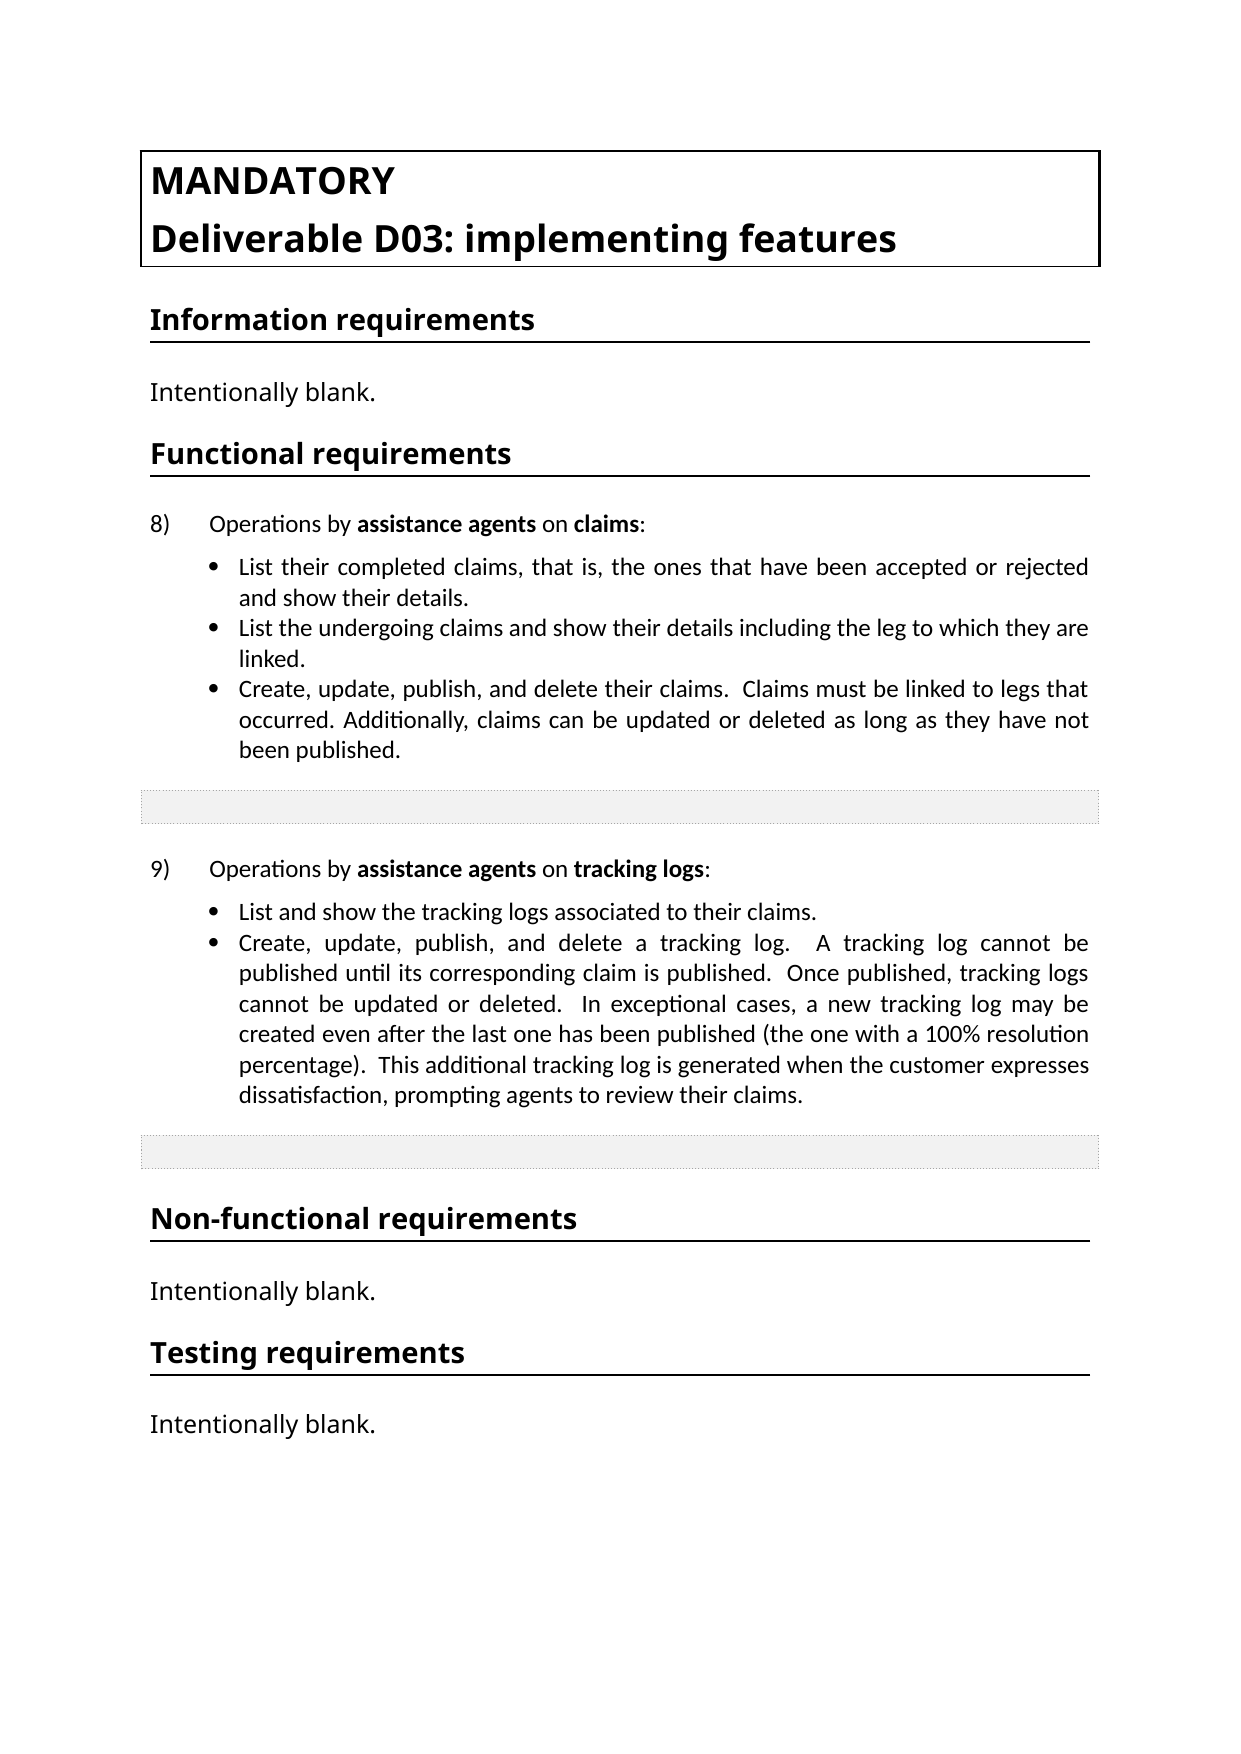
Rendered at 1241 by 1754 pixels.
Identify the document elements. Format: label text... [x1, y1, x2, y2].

text Operations by assistance agents on tracking logs: [150, 853, 1090, 884]
subtitle Functional requirements [150, 433, 1090, 475]
subtitle Testing requirements [150, 1332, 1090, 1374]
subtitle MANDATORY Deliverable D03: implementing features [142, 152, 1098, 266]
subtitle Non-functional requirements [150, 1198, 1090, 1240]
text Create, update, publish, and delete their claims. Claims must be linked to legs that occurred. Additionally, claims can be updated or deleted as long as they have not been published. [209, 673, 1090, 765]
text Create, update, publish, and delete a tracking log. A tracking log cannot be published until its corresponding claim is published. Once published, tracking logs cannot be updated or deleted. In exceptional cases, a new tracking log may be created even after the last one has been published (the one with a 100% resolution percentage). This additional tracking log is generated when the customer expresses dissatisfaction, prompting agents to review their claims. [209, 927, 1090, 1110]
text Operations by assistance agents on claims: [150, 508, 1090, 539]
text Intentionally blank. [150, 1273, 1090, 1307]
text Intentionally blank. [150, 374, 1090, 408]
text Intentionally blank. [150, 1407, 1090, 1441]
text List the undergoing claims and show their details including the leg to which they are linked. [209, 612, 1090, 673]
text List their completed claims, that is, the ones that have been accepted or rejected and show their details. [209, 551, 1090, 612]
subtitle Information requirements [150, 299, 1090, 341]
text List and show the tracking logs associated to their claims. [209, 896, 1090, 927]
